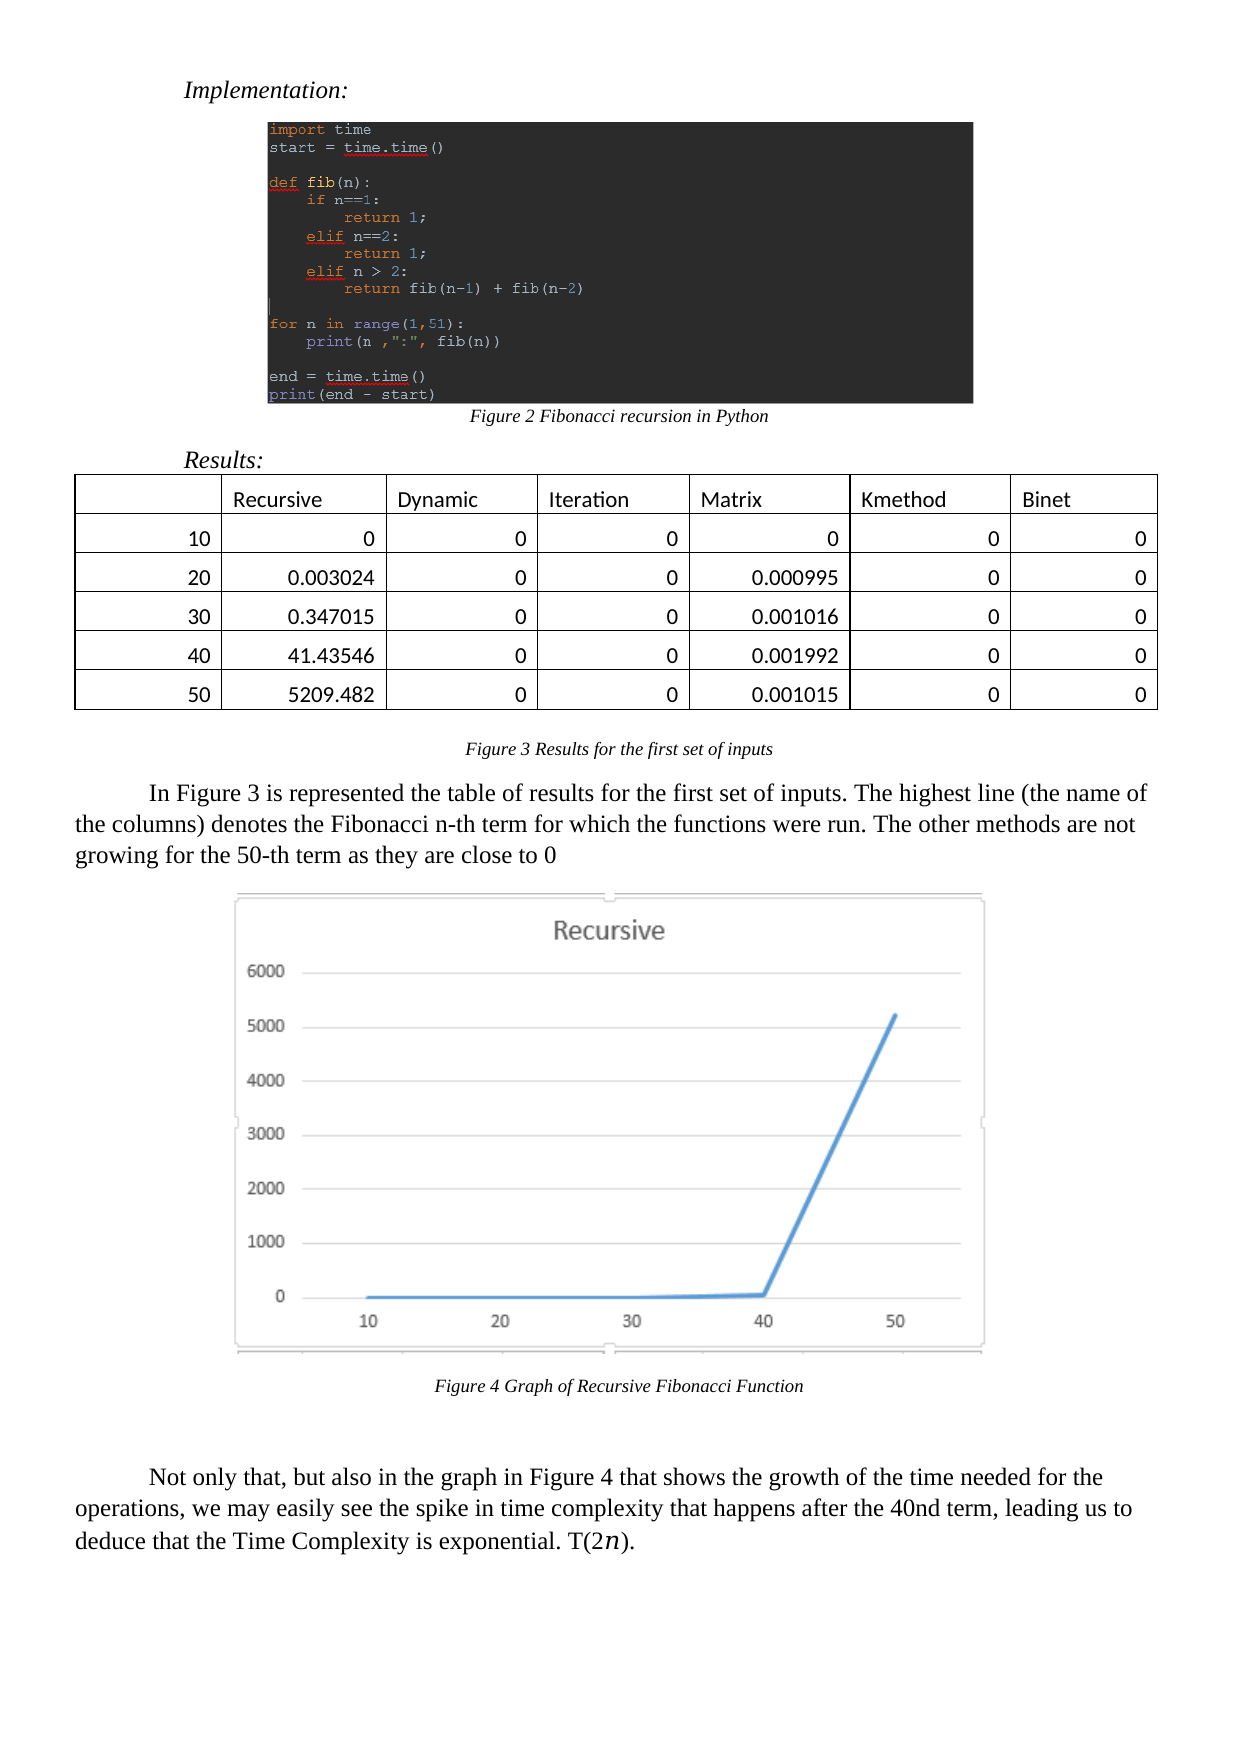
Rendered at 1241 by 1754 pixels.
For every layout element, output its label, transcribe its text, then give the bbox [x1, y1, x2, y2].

table_cell 0 [387, 553, 537, 591]
table_cell 0.001992 [690, 631, 849, 669]
picture [267, 122, 974, 404]
table_cell 0.001015 [690, 670, 849, 708]
picture [233, 893, 987, 1354]
table_cell 0 [851, 631, 1010, 669]
table_header Binet [1011, 475, 1157, 513]
table_cell 0 [538, 631, 689, 669]
table_cell 20 [76, 553, 221, 591]
table_header Matrix [690, 475, 849, 513]
table_cell 0 [851, 553, 1010, 591]
table_cell 30 [76, 592, 221, 630]
table_header Kmethod [851, 475, 1010, 513]
table_cell 0 [538, 592, 689, 630]
table_cell 0 [690, 514, 849, 552]
table_cell 0 [387, 631, 537, 669]
table_cell 0.003024 [222, 553, 386, 591]
table_cell 0 [1011, 514, 1157, 552]
table_cell 10 [76, 514, 221, 552]
table_cell 0 [851, 514, 1010, 552]
table_cell 50 [76, 670, 221, 708]
text Results: [183, 445, 1165, 473]
table_cell 0 [851, 670, 1010, 708]
table_cell 0 [851, 592, 1010, 630]
table_cell 0.001016 [690, 592, 849, 630]
table_cell 0 [538, 514, 689, 552]
table_cell 0 [387, 514, 537, 552]
table_cell 41.43546 [222, 631, 386, 669]
table_cell 5209.482 [222, 670, 386, 708]
table_cell 0 [222, 514, 386, 552]
text Not only that, but also in the graph in Figure 4 that shows the growth of the time needed for the operations, we may easily see the spike in time complexity that happens after the 40nd term, leading us to deduce that the Time Complexity is exponential. T(2𝑛). [75, 1462, 1165, 1555]
table_cell 0.000995 [690, 553, 849, 591]
table_cell 0 [538, 553, 689, 591]
table_cell 0 [1011, 631, 1157, 669]
table_header Iteration [538, 475, 689, 513]
table_header Recursive [222, 475, 386, 513]
table_cell 0 [1011, 553, 1157, 591]
table_cell 0 [538, 670, 689, 708]
table_cell 0.347015 [222, 592, 386, 630]
table_cell 0 [387, 592, 537, 630]
text In Figure 3 is represented the table of results for the first set of inputs. The highest line (the name of the columns) denotes the Fibonacci n-th term for which the functions were run. The other methods are not growing for the 50-th term as they are close to 0 [75, 778, 1165, 869]
table_cell 40 [76, 631, 221, 669]
table_header [76, 475, 221, 513]
table_header Dynamic [387, 475, 537, 513]
text Figure 3 Results for the first set of inputs [75, 738, 1165, 760]
table_cell 0 [1011, 670, 1157, 708]
text Implementation: [183, 75, 1165, 104]
table_cell 0 [1011, 592, 1157, 630]
table_cell 0 [387, 670, 537, 708]
